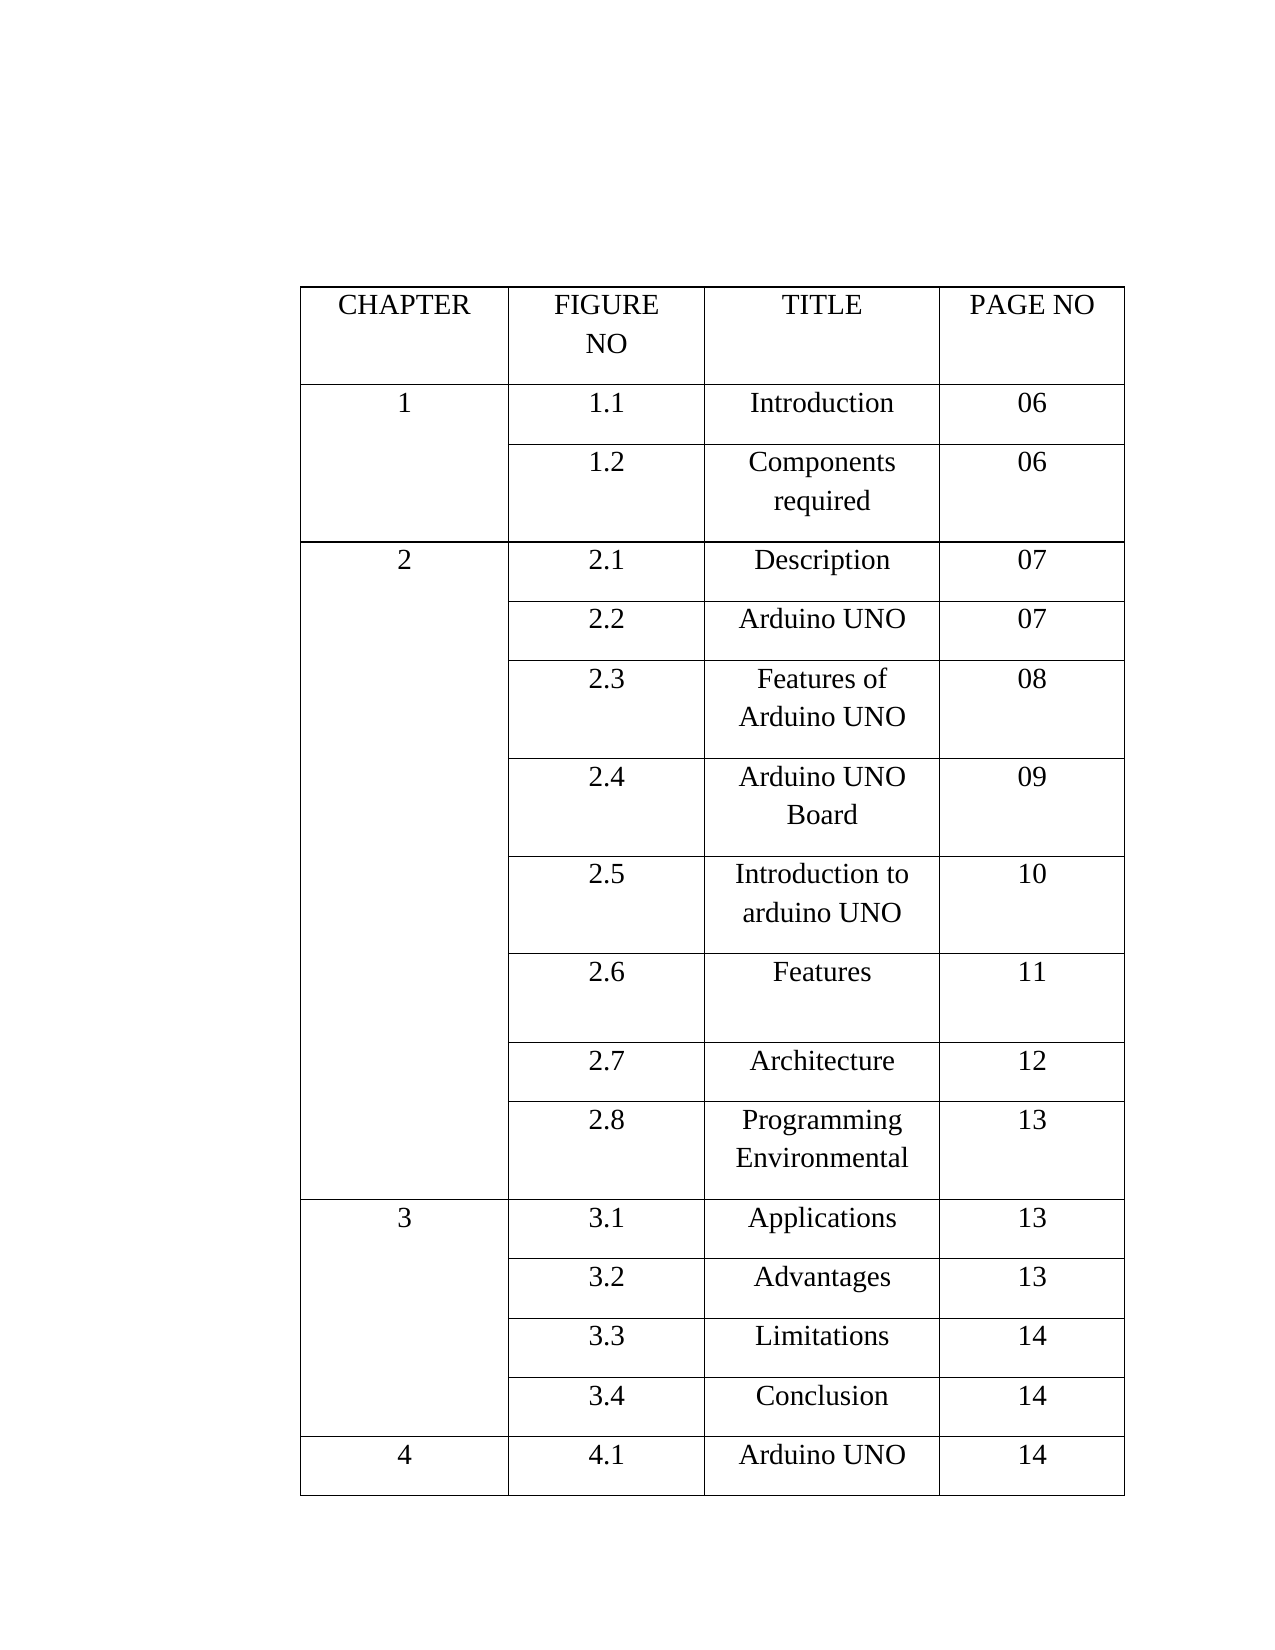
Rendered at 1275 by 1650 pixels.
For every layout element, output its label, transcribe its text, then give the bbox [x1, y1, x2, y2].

table_cell 13 [940, 1102, 1124, 1199]
table_cell 4.1 [509, 1437, 704, 1495]
table_cell Features of Arduino UNO [705, 661, 939, 758]
table_cell 2.4 [509, 759, 704, 856]
table_cell 12 [940, 1043, 1124, 1101]
table_cell Arduino UNO [705, 602, 939, 660]
table_cell 3.3 [509, 1319, 704, 1377]
table_cell 13 [940, 1200, 1124, 1258]
table_cell 09 [940, 759, 1124, 856]
table_cell 06 [940, 445, 1124, 541]
table_cell 2.8 [509, 1102, 704, 1199]
table_cell 2.6 [509, 954, 704, 1042]
table_cell Features [705, 954, 939, 1042]
table_cell 07 [940, 543, 1124, 601]
table_cell 2.5 [509, 857, 704, 953]
table_cell 08 [940, 661, 1124, 758]
table_cell 10 [940, 857, 1124, 953]
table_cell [705, 1437, 939, 1495]
table_cell 2 [301, 543, 508, 1199]
table_cell 3 [301, 1200, 508, 1436]
table_cell 2.7 [509, 1043, 704, 1101]
table_cell Conclusion [705, 1378, 939, 1436]
table_cell 2.2 [509, 602, 704, 660]
table_cell Arduino UNO Board [705, 759, 939, 856]
table_cell 06 [940, 385, 1124, 443]
table_cell 3.2 [509, 1259, 704, 1317]
table_cell 2.1 [509, 543, 704, 601]
table_header FIGURE NO [509, 288, 704, 384]
table_cell 1.2 [509, 445, 704, 541]
table_cell Introduction to arduino UNO [705, 857, 939, 953]
table_header TITLE [705, 288, 939, 384]
table_cell Introduction [705, 385, 939, 443]
table_cell 4 [301, 1437, 508, 1495]
table_cell Programming Environmental [705, 1102, 939, 1199]
table_cell 1.1 [509, 385, 704, 443]
table_header CHAPTER [301, 288, 508, 384]
table_cell Applications [705, 1200, 939, 1258]
table_header PAGE NO [940, 288, 1124, 384]
table_cell 11 [940, 954, 1124, 1042]
table_cell 14 [940, 1437, 1124, 1495]
table_cell Limitations [705, 1319, 939, 1377]
table_cell 1 [301, 385, 508, 541]
table_cell 07 [940, 602, 1124, 660]
table_cell Architecture [705, 1043, 939, 1101]
table_cell 14 [940, 1319, 1124, 1377]
table_cell 3.1 [509, 1200, 704, 1258]
table_cell Description [705, 543, 939, 601]
table_cell Advantages [705, 1259, 939, 1317]
table_cell 2.3 [509, 661, 704, 758]
table_cell Components required [705, 445, 939, 541]
table_cell 13 [940, 1259, 1124, 1317]
table_cell 14 [940, 1378, 1124, 1436]
table_cell 3.4 [509, 1378, 704, 1436]
